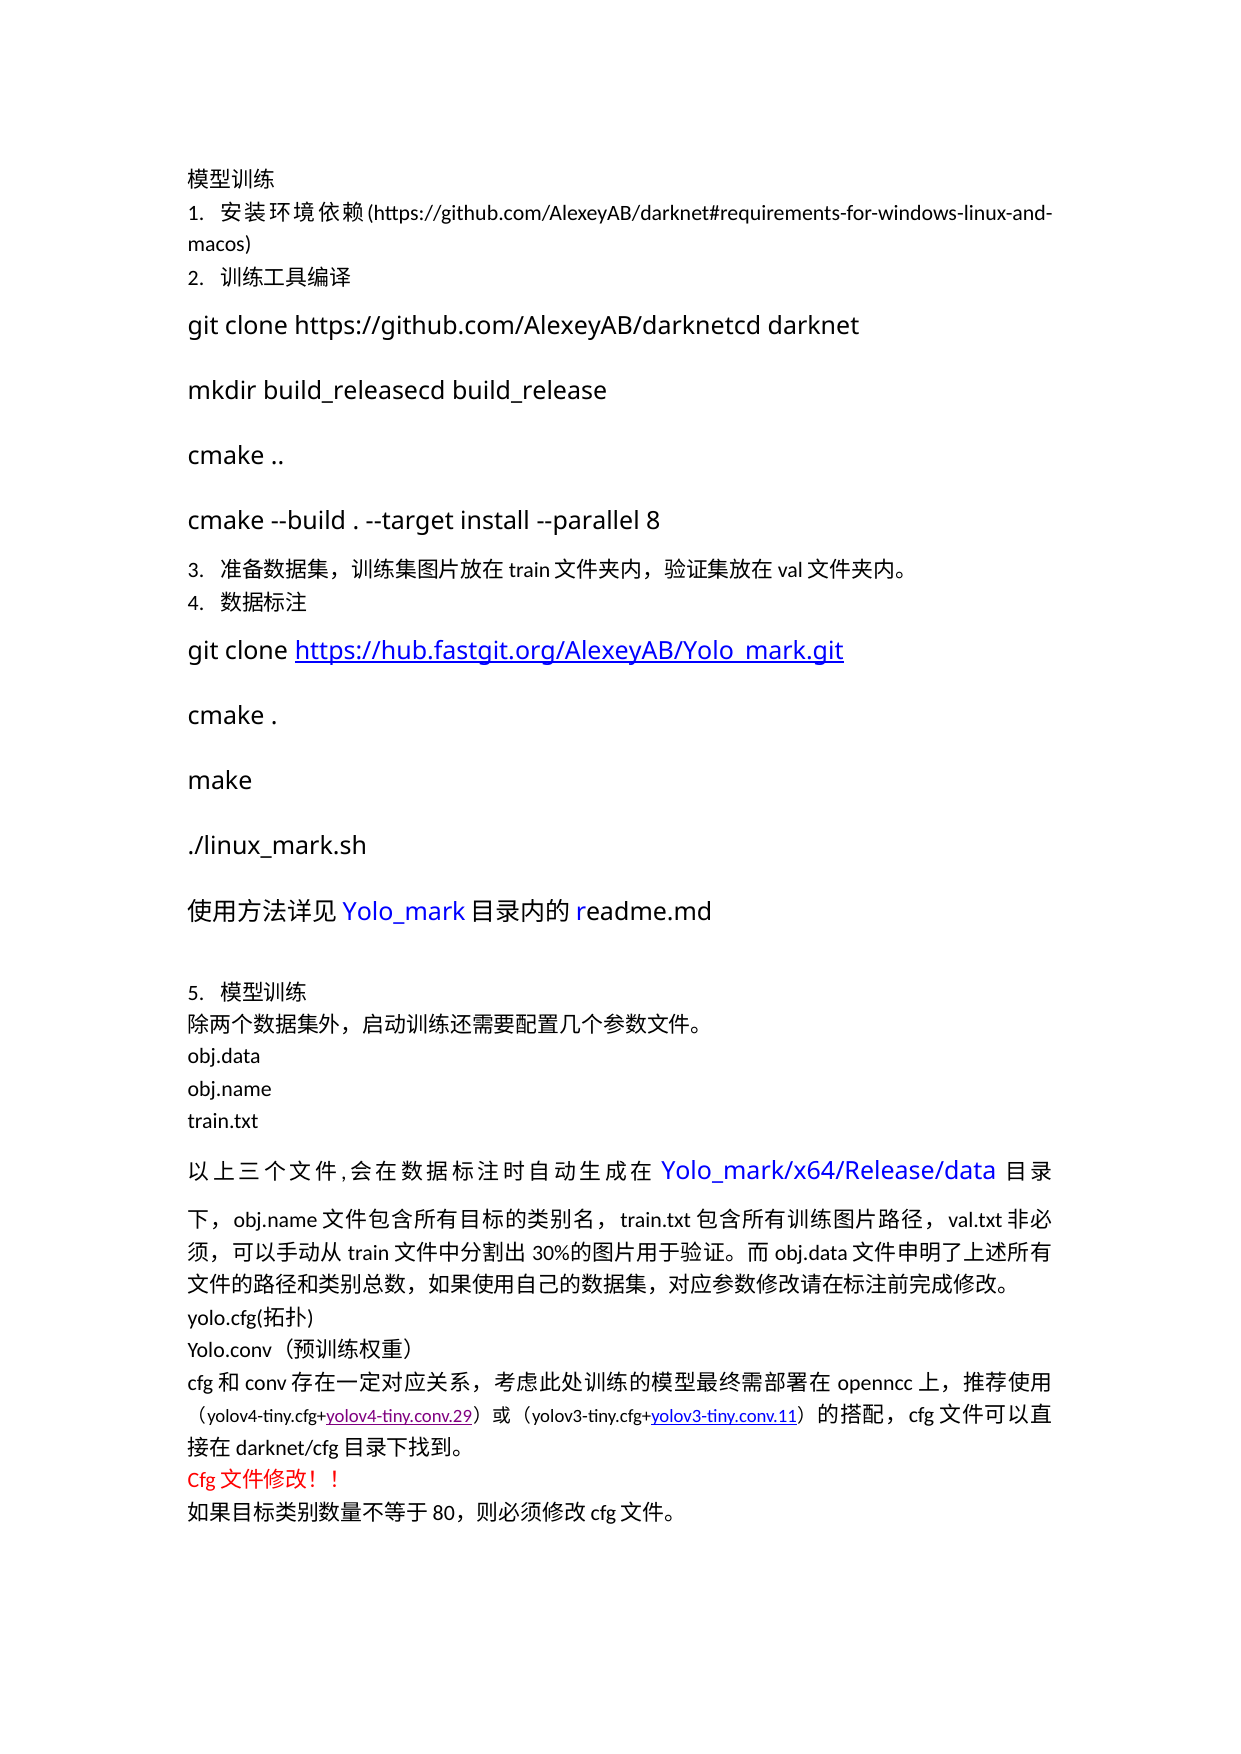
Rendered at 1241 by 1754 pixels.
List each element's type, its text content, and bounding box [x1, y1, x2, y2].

list obj.name [187, 1072, 1053, 1104]
list obj.data [187, 1039, 1053, 1072]
list 模型训练 [187, 974, 1053, 1007]
text cmake .. [187, 422, 1053, 487]
list cfg和conv存在一定对应关系，考虑此处训练的模型最终需部署在openncc上，推荐使用（yolov4-tiny.cfg+yolov4-tiny.conv.29）或（yolov3-tiny.cfg+yolov3-tiny.conv.11）的搭配，cfg文件可以直接在darknet/cfg目录下找到。 [187, 1364, 1053, 1462]
text mkdir build_releasecd build_release [187, 357, 1053, 422]
list ./linux_mark.sh [187, 812, 1053, 877]
list 数据标注 [187, 584, 1053, 617]
list 模型训练 [187, 162, 1053, 194]
list train.txt [187, 1104, 1053, 1137]
list cmake . [187, 682, 1053, 747]
list 以上三个文件,会在数据标注时自动生成在Yolo_mark/x64/Release/data目录下，obj.name文件包含所有目标的类别名，train.txt包含所有训练图片路径，val.txt非必须，可以手动从train文件中分割出30%的图片用于验证。而obj.data文件申明了上述所有文件的路径和类别总数，如果使用自己的数据集，对应参数修改请在标注前完成修改。 [187, 1137, 1053, 1299]
list 准备数据集，训练集图片放在train文件夹内，验证集放在val文件夹内。 [187, 552, 1053, 584]
list Yolo.conv（预训练权重） [187, 1332, 1053, 1364]
text git clone https://github.com/AlexeyAB/darknetcd darknet [187, 292, 1053, 357]
list 训练工具编译 [187, 259, 1053, 292]
list 使用方法详见Yolo_mark目录内的readme.md [187, 877, 1053, 942]
list 安装环境依赖(https://github.com/AlexeyAB/darknet#requirements-for-windows-linux-and-macos) [187, 194, 1053, 259]
list 除两个数据集外，启动训练还需要配置几个参数文件。 [187, 1007, 1053, 1039]
list Cfg文件修改！！ [187, 1462, 1053, 1494]
list 如果目标类别数量不等于80，则必须修改cfg文件。 [187, 1494, 1053, 1527]
text cmake --build . --target install --parallel 8 [187, 487, 1053, 552]
list make [187, 747, 1053, 812]
list git clone https://hub.fastgit.org/AlexeyAB/Yolo_mark.git [187, 617, 1053, 682]
list yolo.cfg(拓扑) [187, 1299, 1053, 1332]
